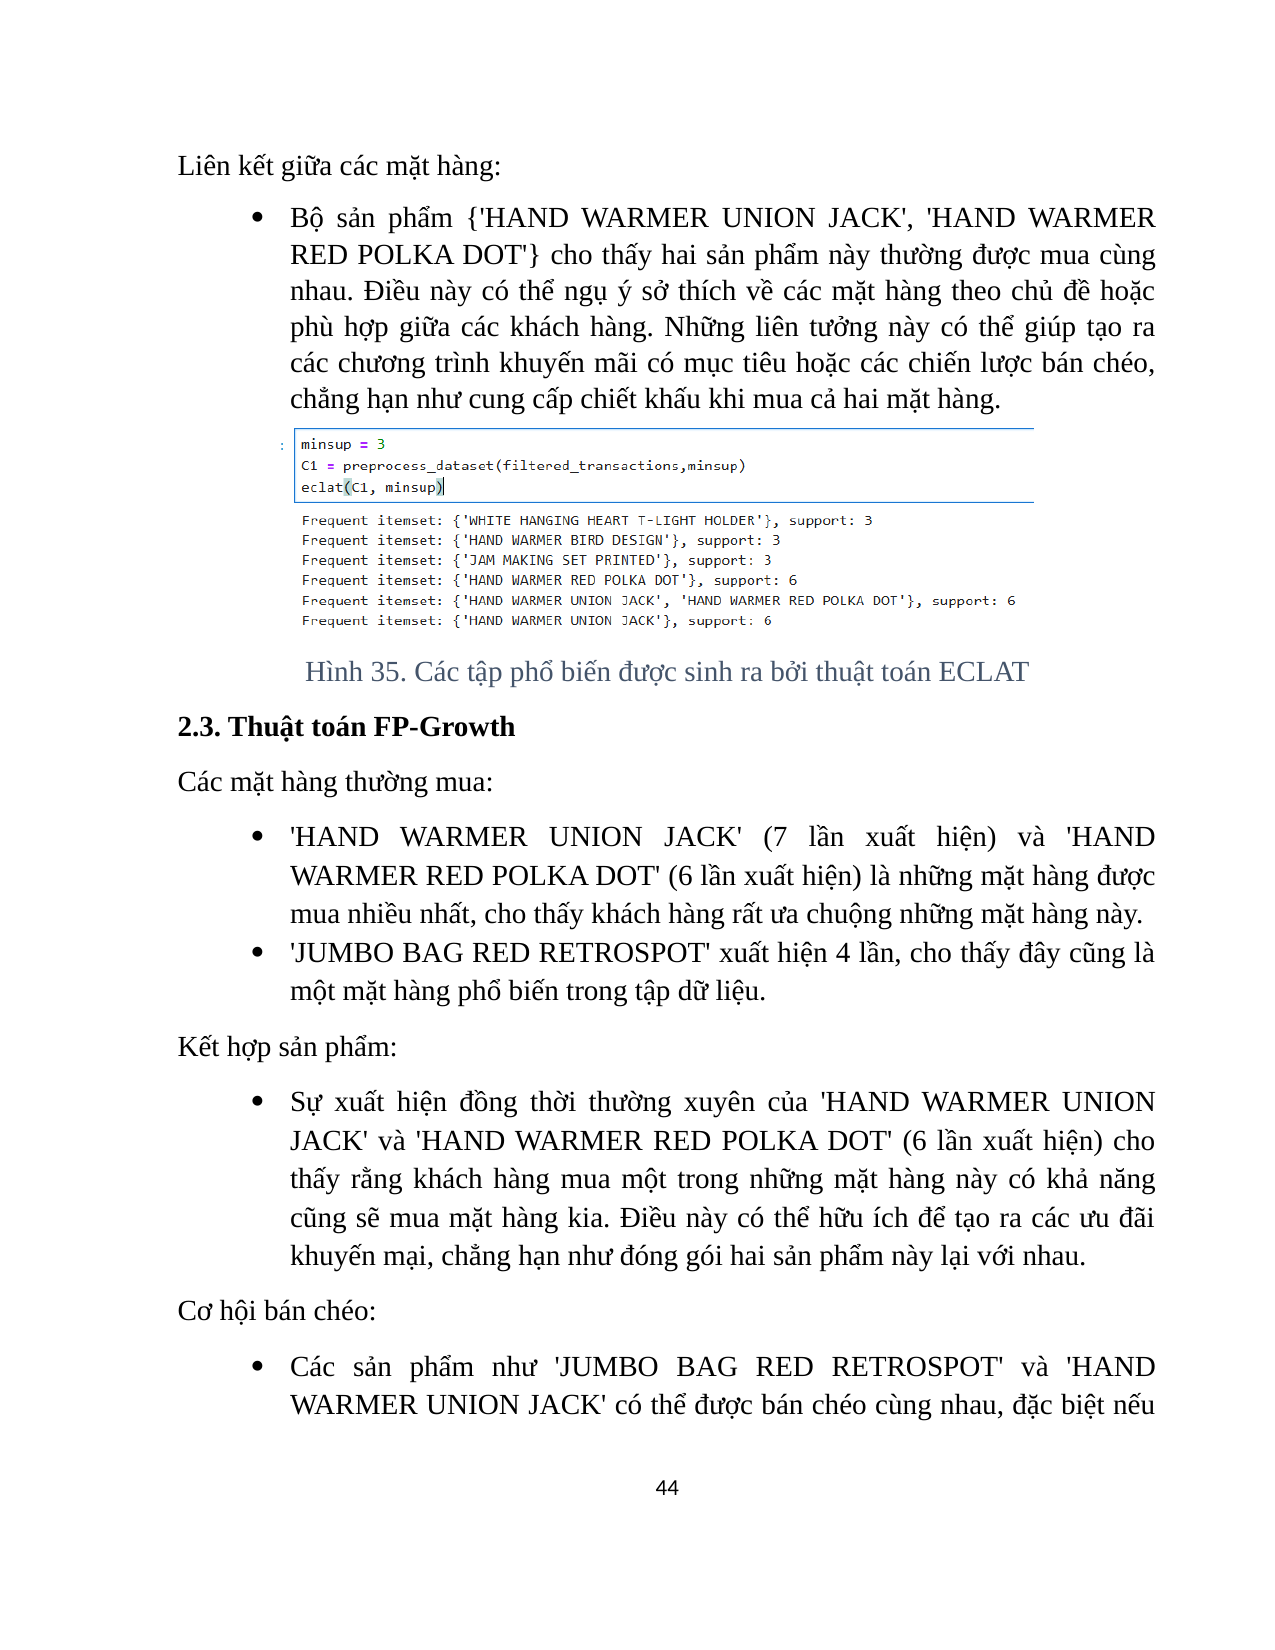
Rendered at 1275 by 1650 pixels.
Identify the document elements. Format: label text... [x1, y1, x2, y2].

text Kết hợp sản phẩm: [177, 1029, 1157, 1062]
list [252, 1349, 1157, 1421]
text Cơ hội bán chéo: [177, 1293, 1157, 1327]
list Bộ sản phẩm {'HAND WARMER UNION JACK', 'HAND WARMER RED POLKA DOT'} cho thấy hai sản phẩm này thường được mua cùng nhau. Điều này có thể ngụ ý sở thích về các mặt hàng theo chủ đề hoặc phù hợp giữa các khách hàng. Những liên tưởng này có thể giúp tạo ra các chương trình khuyến mãi có mục tiêu hoặc các chiến lược bán chéo, chẳng hạn như cung cấp chiết khấu khi mua cả hai mặt hàng. [252, 201, 1157, 415]
subtitle 2.3. Thuật toán FP-Growth [177, 709, 1157, 742]
list Sự xuất hiện đồng thời thường xuyên của 'HAND WARMER UNION JACK' và 'HAND WARMER RED POLKA DOT' (6 lần xuất hiện) cho thấy rằng khách hàng mua một trong những mặt hàng này có khả năng cũng sẽ mua mặt hàng kia. Điều này có thể hữu ích để tạo ra các ưu đãi khuyến mại, chẳng hạn như đóng gói hai sản phẩm này lại với nhau. [252, 1084, 1157, 1272]
list 'JUMBO BAG RED RETROSPOT' xuất hiện 4 lần, cho thấy đây cũng là một mặt hàng phổ biến trong tập dữ liệu. [252, 935, 1157, 1007]
picture [281, 417, 1034, 636]
text Các mặt hàng thường mua: [177, 764, 1157, 797]
text Hình 35. Các tập phổ biến được sinh ra bởi thuật toán ECLAT [177, 654, 1157, 688]
text Liên kết giữa các mặt hàng: [177, 148, 1157, 181]
list 'HAND WARMER UNION JACK' (7 lần xuất hiện) và 'HAND WARMER RED POLKA DOT' (6 lần xuất hiện) là những mặt hàng được mua nhiều nhất, cho thấy khách hàng rất ưa chuộng những mặt hàng này. [252, 819, 1157, 930]
